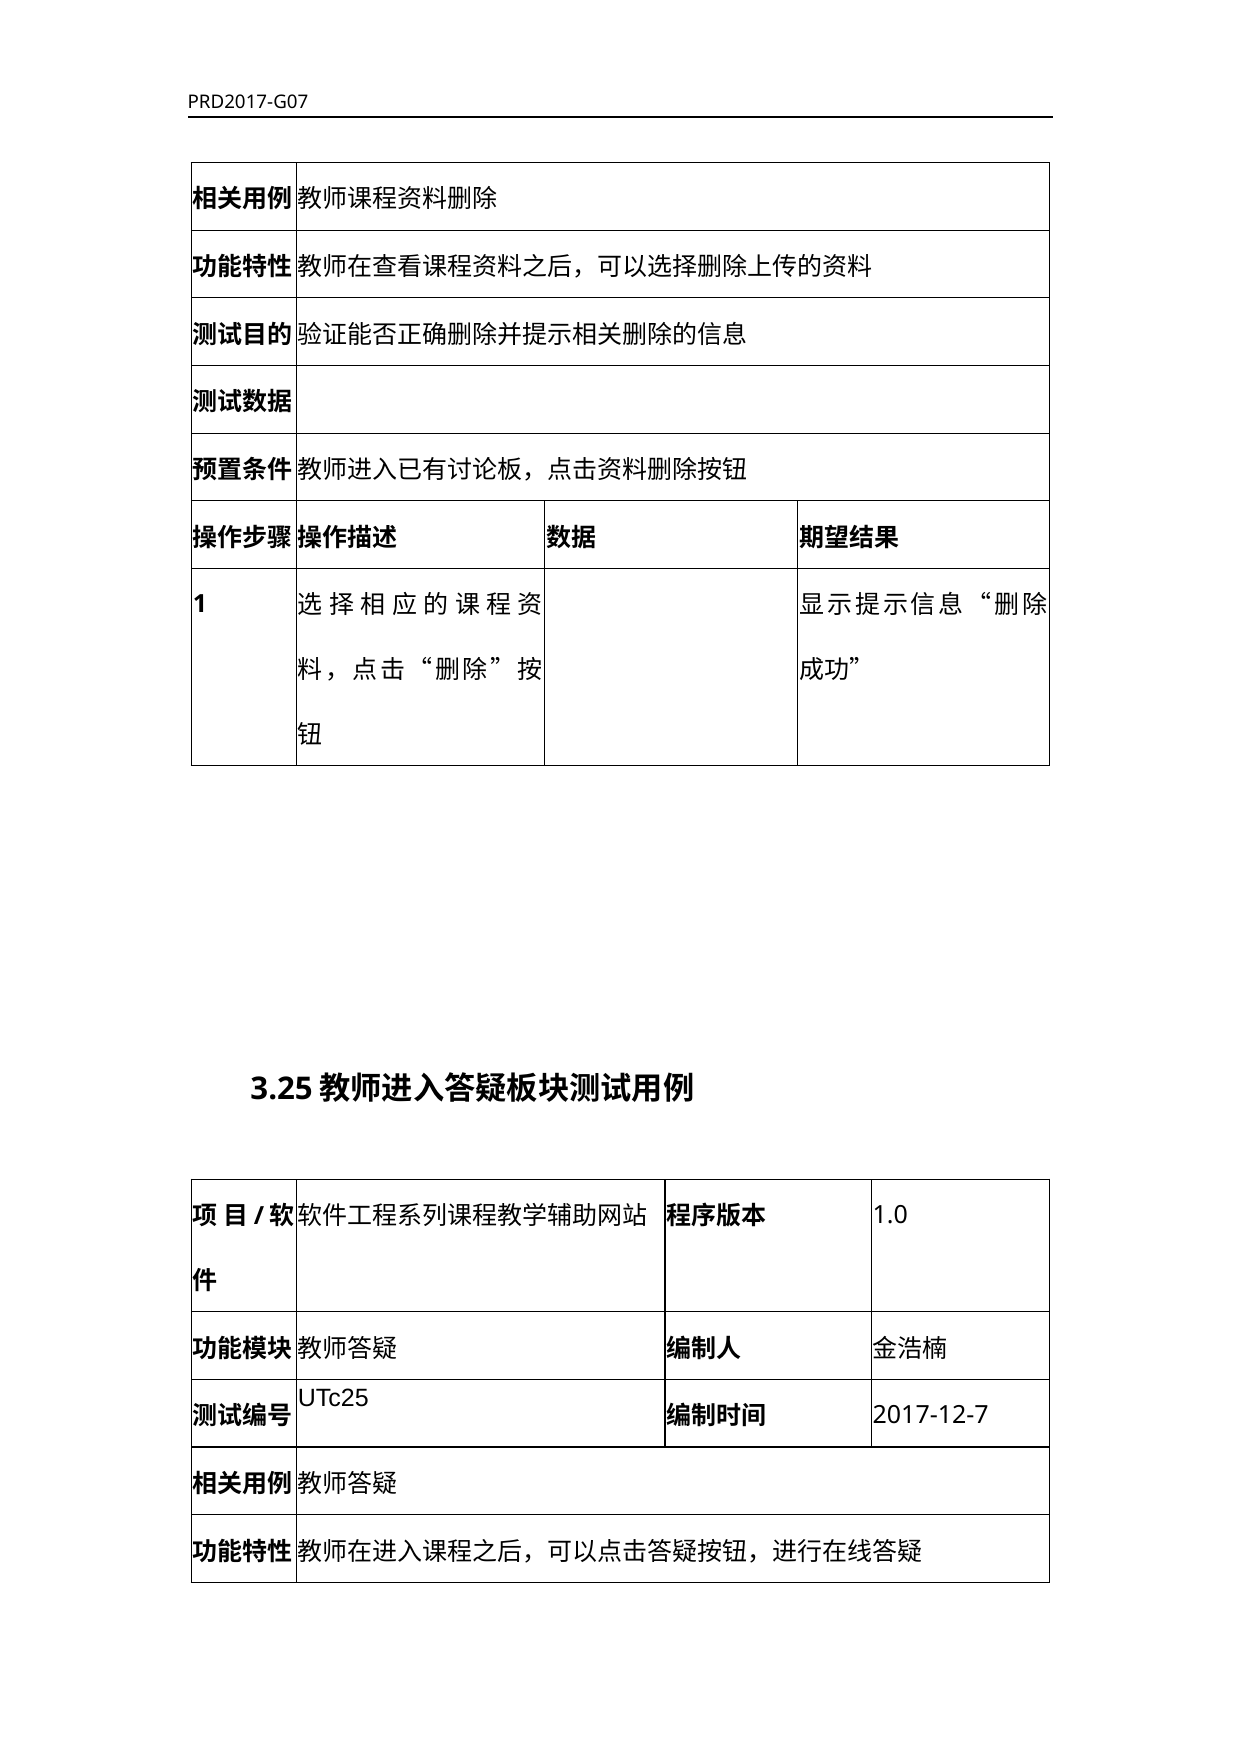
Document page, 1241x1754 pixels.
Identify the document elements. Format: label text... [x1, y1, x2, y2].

table_cell 教师在查看课程资料之后，可以选择删除上传的资料 [297, 231, 1049, 297]
table_cell [545, 569, 797, 765]
table_cell 测试目的 [192, 298, 296, 365]
table_cell 验证能否正确删除并提示相关删除的信息 [297, 298, 1049, 365]
table_cell 测试数据 [192, 366, 296, 432]
table_cell 相关用例 [192, 163, 296, 229]
table_cell 教师课程资料删除 [297, 163, 1049, 229]
table_header 项目/软件 [192, 1180, 296, 1311]
table_cell 教师答疑 [297, 1312, 664, 1379]
table_cell 教师答疑 [297, 1448, 1049, 1514]
table_cell 1 [192, 569, 296, 765]
table_cell [297, 366, 1049, 432]
table_cell 功能特性 [192, 231, 296, 297]
table_cell 教师在进入课程之后，可以点击答疑按钮，进行在线答疑 [297, 1515, 1049, 1582]
table_cell 功能特性 [192, 1515, 296, 1582]
table_header 程序版本 [666, 1180, 871, 1311]
table_cell 选择相应的课程资料，点击“删除”按钮 [297, 569, 544, 765]
table_cell 功能模块 [192, 1312, 296, 1379]
table_cell 2017-12-7 [872, 1380, 1049, 1446]
table_cell 期望结果 [798, 501, 1049, 568]
table_cell 编制时间 [666, 1380, 871, 1446]
table_header 1.0 [872, 1180, 1049, 1311]
table_cell 操作描述 [297, 501, 544, 568]
table_cell 操作步骤 [192, 501, 296, 568]
table_cell 显示提示信息“删除成功” [798, 569, 1049, 765]
subtitle 3.25教师进入答疑板块测试用例 [187, 1053, 1053, 1118]
table_cell 相关用例 [192, 1448, 296, 1514]
table_header 软件工程系列课程教学辅助网站 [297, 1180, 664, 1311]
table_cell 数据 [545, 501, 797, 568]
table_cell 测试编号 [192, 1380, 296, 1446]
table_cell 预置条件 [192, 434, 296, 500]
table_cell 教师进入已有讨论板，点击资料删除按钮 [297, 434, 1049, 500]
table_cell UTc25 [297, 1380, 664, 1446]
table_cell 金浩楠 [872, 1312, 1049, 1379]
table_cell 编制人 [666, 1312, 871, 1379]
